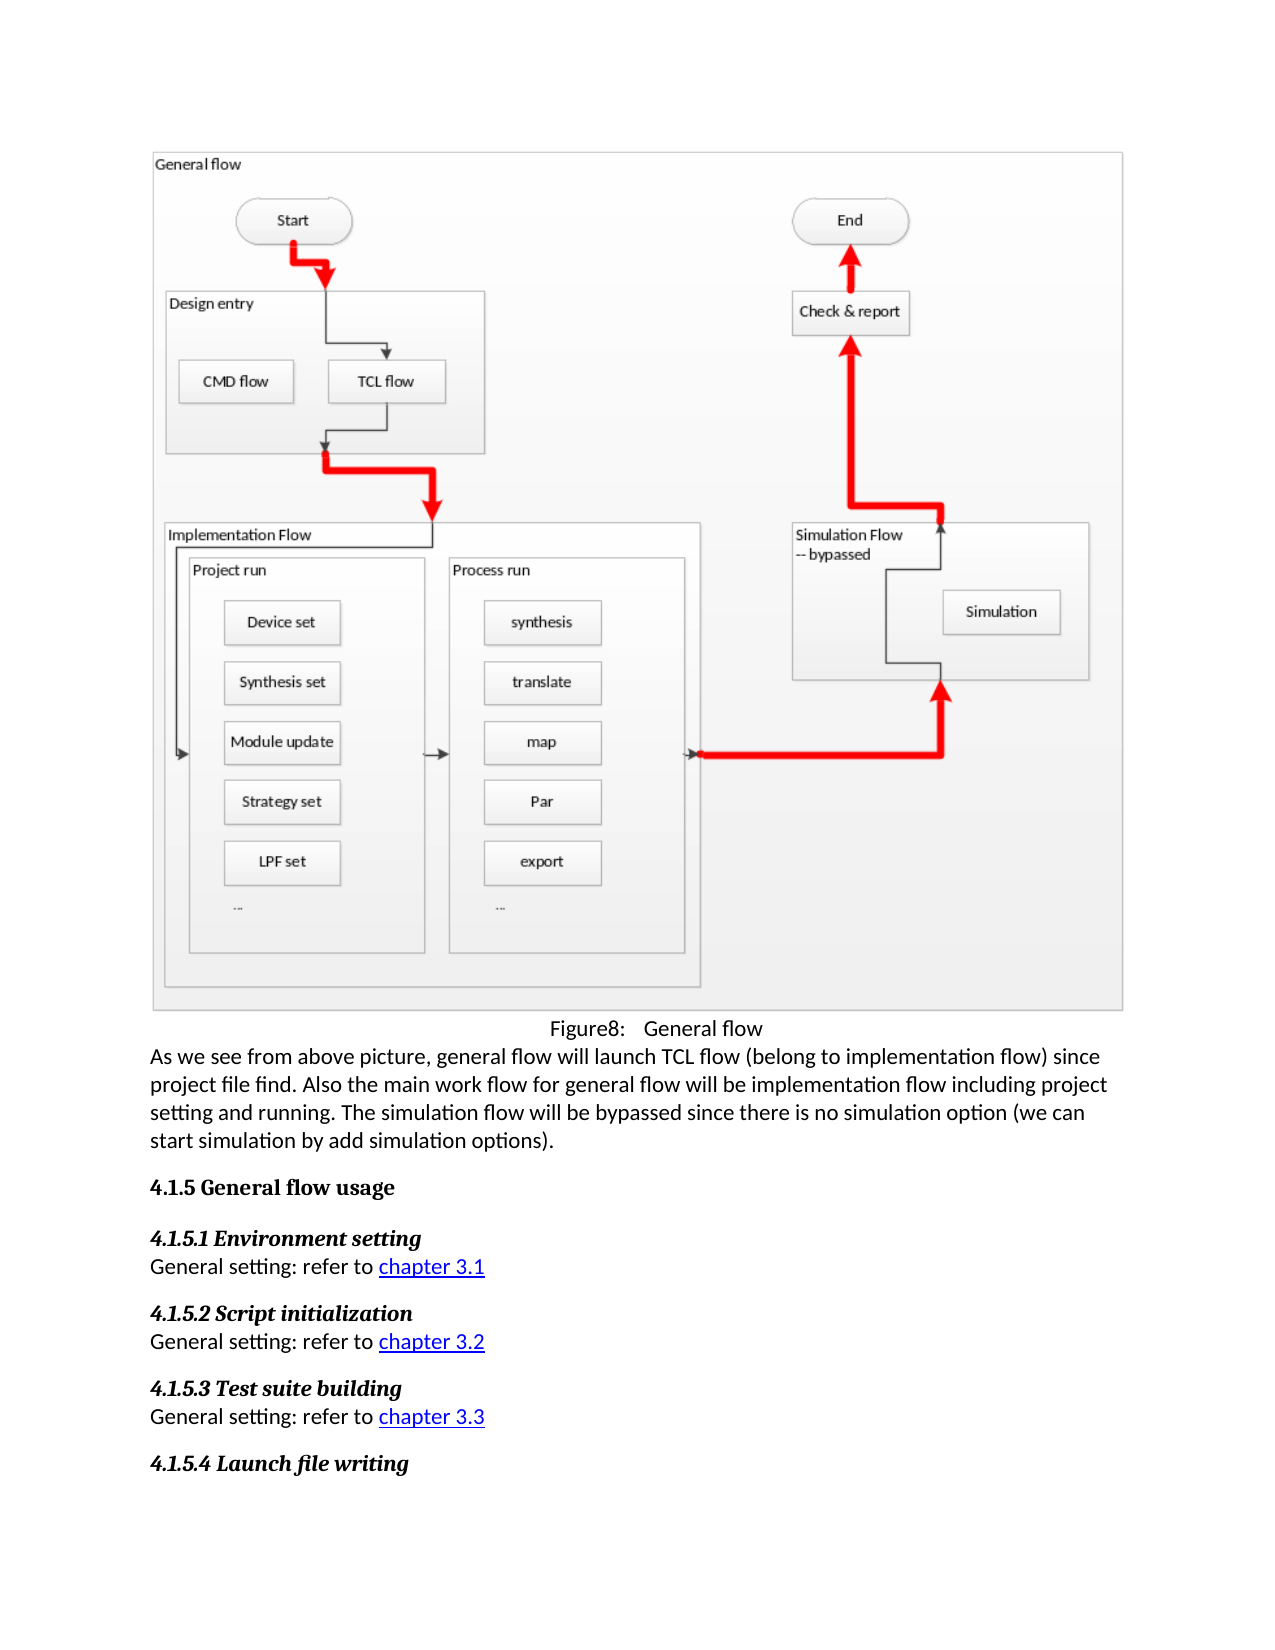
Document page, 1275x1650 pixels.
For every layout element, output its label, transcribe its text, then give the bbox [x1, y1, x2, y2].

subtitle 4.1.5.3 Test suite building [150, 1376, 1125, 1402]
subtitle 4.1.5.2 Script initialization [150, 1301, 1125, 1327]
text General setting: refer to chapter 3.1 [150, 1252, 1125, 1280]
subtitle 4.1.5.1 Environment setting [150, 1226, 1125, 1252]
text General setting: refer to chapter 3.2 [150, 1327, 1125, 1355]
text As we see from above picture, general flow will launch TCL flow (belong to implementation flow) since project file find. Also the main work flow for general flow will be implementation flow including project setting and running. The simulation flow will be bypassed since there is no simulation option (we can start simulation by add simulation options). [150, 1042, 1125, 1154]
text General setting: refer to chapter 3.3 [150, 1402, 1125, 1430]
subtitle 4.1.5 General flow usage [150, 1175, 1125, 1201]
subtitle 4.1.5.4 Launch file writing [150, 1451, 1125, 1478]
text General flow [187, 1014, 1125, 1042]
